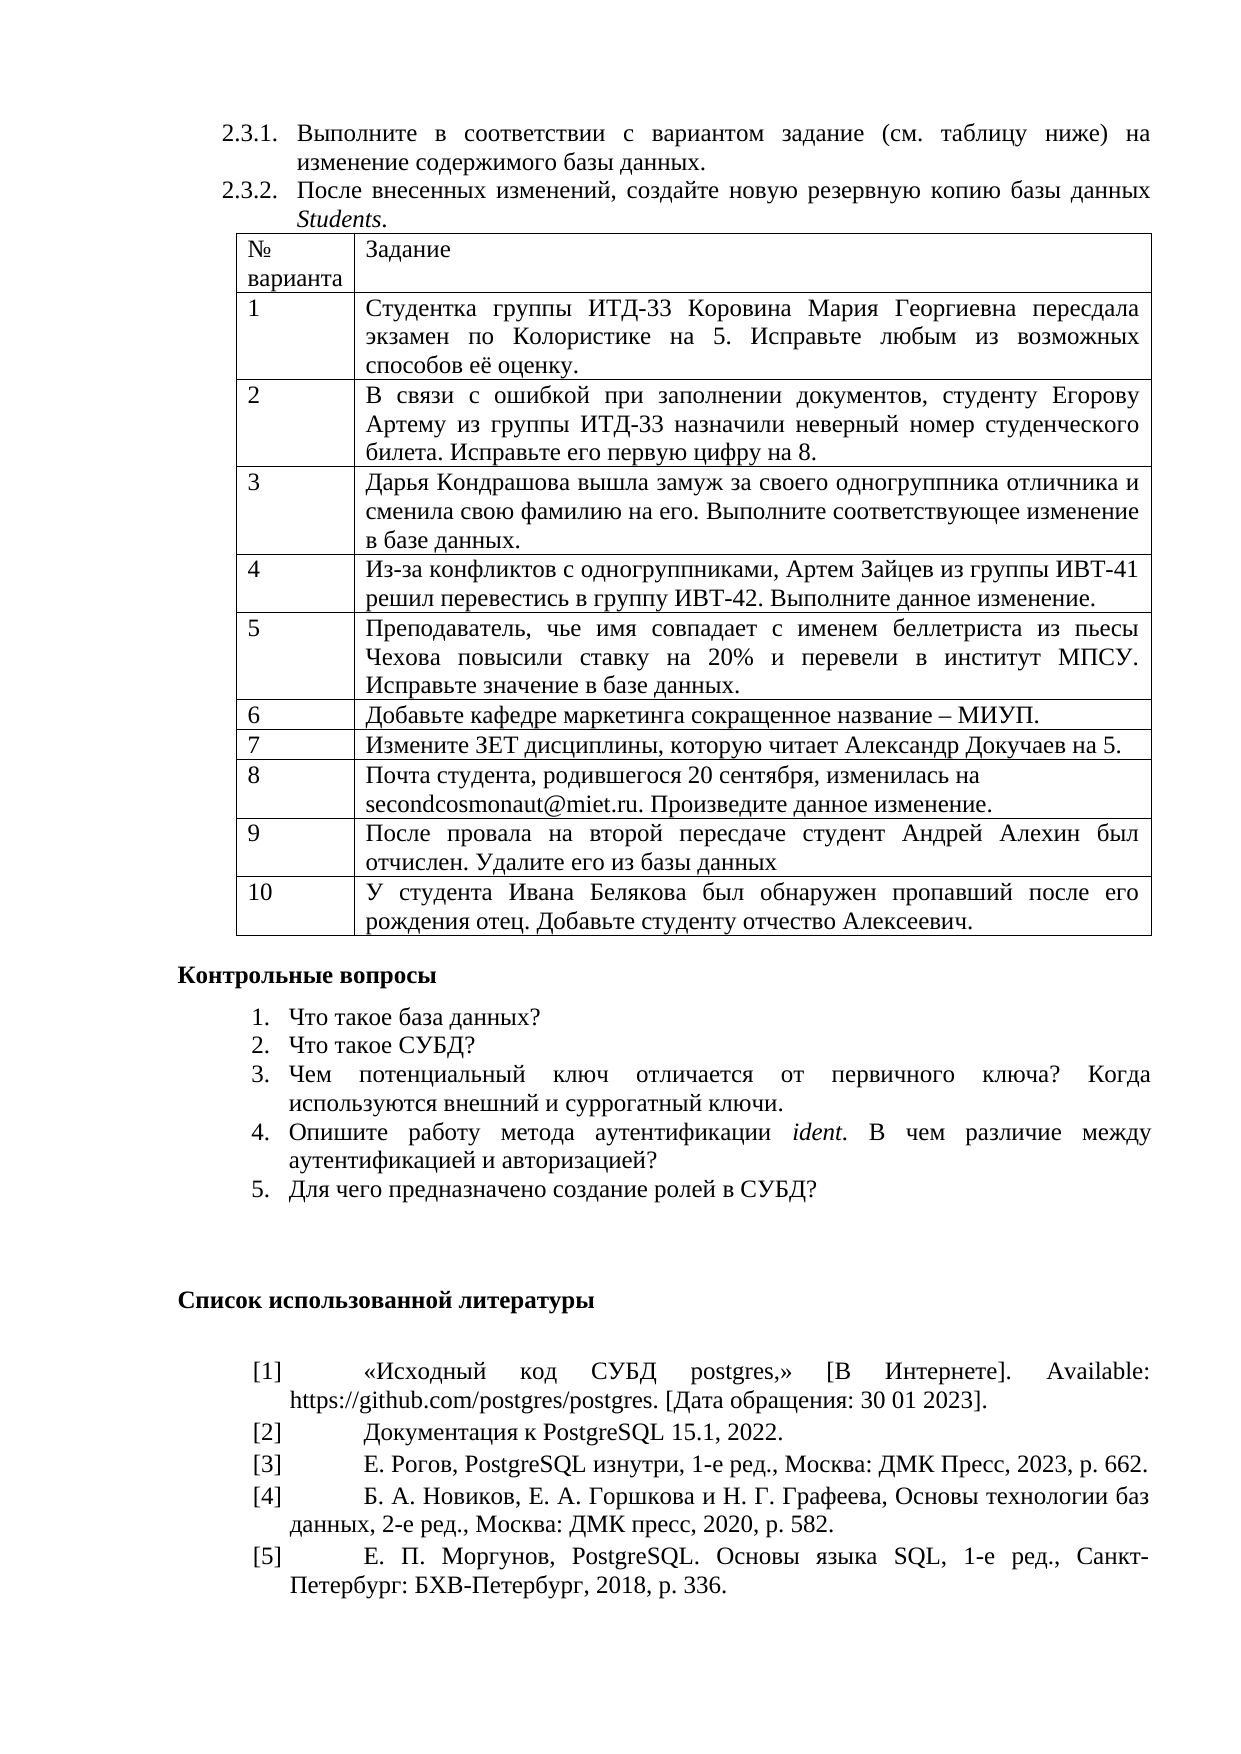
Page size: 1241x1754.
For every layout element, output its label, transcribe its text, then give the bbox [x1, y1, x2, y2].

table_cell 4 [237, 555, 354, 612]
table_cell 7 [237, 730, 354, 759]
list После внесенных изменений, создайте новую резервную копию базы данных Students. [222, 176, 1152, 233]
text Контрольные вопросы [177, 961, 1152, 989]
table_cell Преподаватель, чье имя совпадает с именем беллетриста из пьесы Чехова повысили ставку на 20% и перевели в институт МПСУ. Исправьте значение в базе данных. [355, 613, 1151, 699]
table_cell 8 [237, 760, 354, 817]
table_cell 5 [237, 613, 354, 699]
table_header № варианта [237, 234, 354, 292]
table_cell 2 [237, 380, 354, 466]
list Что такое СУБД? [251, 1031, 1152, 1059]
table_cell 10 [237, 877, 354, 934]
list Опишите работу метода аутентификации ident. В чем различие между аутентификацией и авторизацией? [251, 1117, 1152, 1174]
table_cell 3 [237, 467, 354, 553]
table_cell Студентка группы ИТД-33 Коровина Мария Георгиевна пересдала экзамен по Колористике на 5. Исправьте любым из возможных способов её оценку. [355, 293, 1151, 379]
table_cell Добавьте кафедре маркетинга сокращенное название – МИУП. [355, 700, 1151, 729]
table_cell Почта студента, родившегося 20 сентября, изменилась на secondcosmonaut@miet.ru. Произведите данное изменение. [355, 760, 1151, 817]
list Для чего предназначено создание ролей в СУБД? [251, 1174, 1152, 1203]
list Выполните в соответствии с вариантом задание (см. таблицу ниже) на изменение содержимого базы данных. [222, 118, 1152, 176]
table_cell После провала на второй пересдаче студент Андрей Алехин был отчислен. Удалите его из базы данных [355, 819, 1151, 876]
list Чем потенциальный ключ отличается от первичного ключа? Когда используются внешний и суррогатный ключи. [251, 1059, 1152, 1117]
table_header Задание [355, 234, 1151, 292]
table_cell Из-за конфликтов с одногруппниками, Артем Зайцев из группы ИВТ-41 решил перевестись в группу ИВТ-42. Выполните данное изменение. [355, 555, 1151, 612]
table_cell Измените ЗЕТ дисциплины, которую читает Александр Докучаев на 5. [355, 730, 1151, 759]
table_cell У студента Ивана Белякова был обнаружен пропавший после его рождения отец. Добавьте студенту отчество Алексеевич. [355, 877, 1151, 934]
table_cell Дарья Кондрашова вышла замуж за своего одногруппника отличника и сменила свою фамилию на его. Выполните соответствующее изменение в базе данных. [355, 467, 1151, 553]
list Что такое база данных? [251, 1002, 1152, 1031]
table_cell 9 [237, 819, 354, 876]
table_cell В связи с ошибкой при заполнении документов, студенту Егорову Артему из группы ИТД-33 назначили неверный номер студенческого билета. Исправьте его первую цифру на 8. [355, 380, 1151, 466]
table_cell 1 [237, 293, 354, 379]
table_cell 6 [237, 700, 354, 729]
